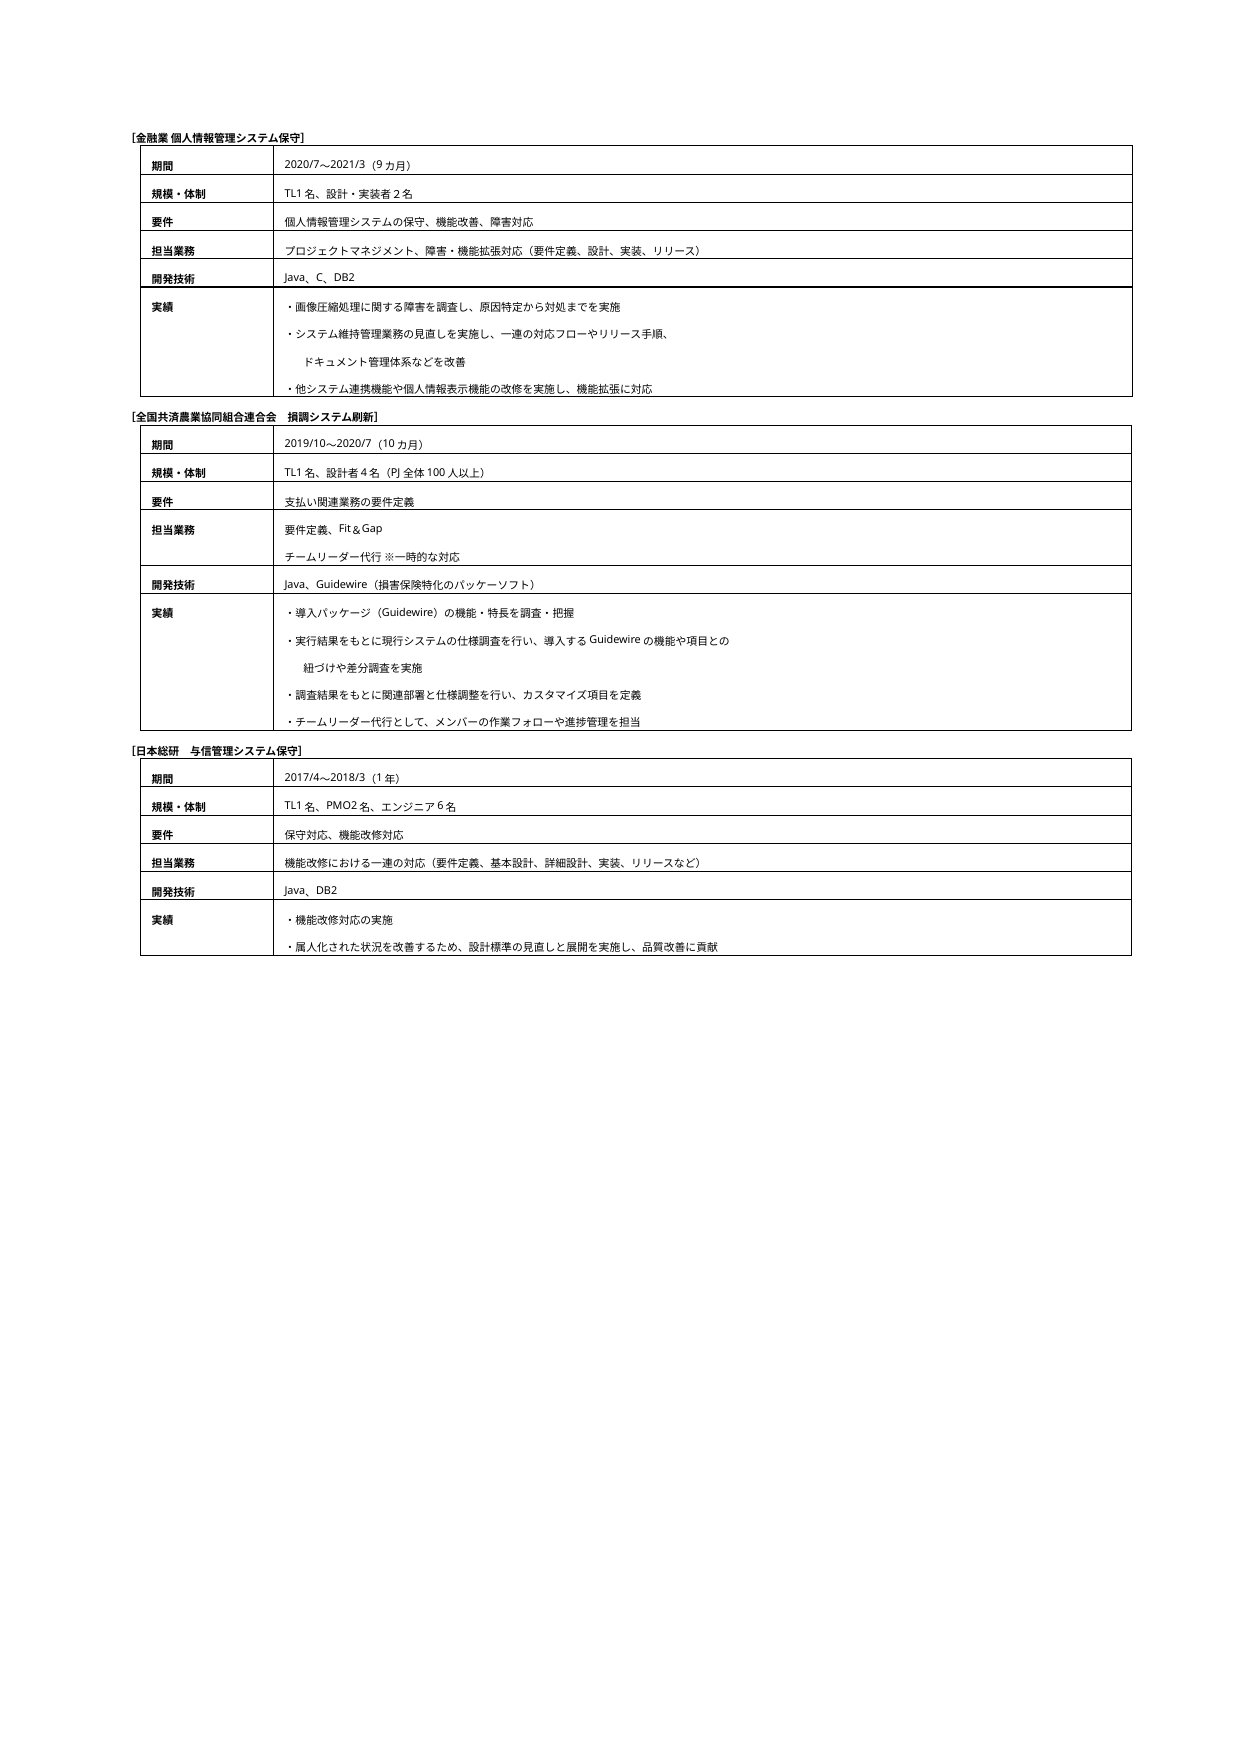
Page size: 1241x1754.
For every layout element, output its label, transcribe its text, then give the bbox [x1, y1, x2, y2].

table_cell 要件 [141, 482, 273, 509]
table_header 期間 [141, 759, 273, 786]
table_cell Java、C、DB2 [274, 259, 1132, 286]
table_header 期間 [141, 426, 273, 453]
table_cell Java、DB2 [274, 872, 1131, 899]
table_cell プロジェクトマネジメント、障害・機能拡張対応（要件定義、設計、実装、リリース） [274, 231, 1132, 258]
table_cell 個人情報管理システムの保守、機能改善、障害対応 [274, 203, 1132, 230]
table_cell 担当業務 [141, 510, 273, 564]
table_cell 開発技術 [141, 566, 273, 593]
table_header 2020/7～2021/3（9カ月） [274, 146, 1132, 173]
table_header 2019/10～2020/7（10カ月） [274, 426, 1131, 453]
table_cell TL1名、設計者4名（PJ 全体100人以上） [274, 454, 1131, 481]
table_cell 規模・体制 [141, 454, 273, 481]
table_cell 実績 [141, 594, 273, 730]
table_cell 保守対応、機能改修対応 [274, 816, 1131, 843]
table_cell 支払い関連業務の要件定義 [274, 482, 1131, 509]
table_cell ・画像圧縮処理に関する障害を調査し、原因特定から対処までを実施 ・システム維持管理業務の見直しを実施し、一連の対応フローやリリース手順、 ドキュメント管理体系などを改善 ・他システム連携機能や個人情報表示機能の改修を実施し、機能拡張に対応 [274, 288, 1132, 396]
table_cell TL1名、PMO2名、エンジニア6名 [274, 787, 1131, 814]
table_cell 要件 [141, 203, 273, 230]
text ［日本総研 与信管理システム保守］ [125, 731, 1122, 758]
table_cell ・機能改修対応の実施 ・属人化された状況を改善するため、設計標準の見直しと展開を実施し、品質改善に貢献 [274, 900, 1131, 954]
table_cell 実績 [141, 900, 273, 954]
table_cell Java、Guidewire（損害保険特化のパッケーソフト） [274, 566, 1131, 593]
table_cell 開発技術 [141, 872, 273, 899]
table_header 期間 [141, 146, 273, 173]
table_cell 開発技術 [141, 259, 273, 286]
table_cell TL1名、設計・実装者２名 [274, 175, 1132, 202]
text ［全国共済農業協同組合連合会 損調システム刷新］ [125, 397, 1122, 424]
table_header 2017/4～2018/3（1年） [274, 759, 1131, 786]
table_cell 担当業務 [141, 231, 273, 258]
table_cell 機能改修における一連の対応（要件定義、基本設計、詳細設計、実装、リリースなど） [274, 844, 1131, 871]
table_cell 要件定義、Fit＆Gap チームリーダー代行 ※一時的な対応 [274, 510, 1131, 564]
table_cell 実績 [141, 288, 273, 396]
table_cell 担当業務 [141, 844, 273, 871]
table_cell ・導入パッケージ（Guidewire）の機能・特長を調査・把握 ・実行結果をもとに現行システムの仕様調査を行い、導入するGuidewireの機能や項目との 紐づけや差分調査を実施 ・調査結果をもとに関連部署と仕様調整を行い、カスタマイズ項目を定義 ・チームリーダー代行として、メンバーの作業フォローや進捗管理を担当 [274, 594, 1131, 730]
text ［金融業 個人情報管理システム保守］ [125, 118, 1122, 145]
table_cell 規模・体制 [141, 787, 273, 814]
table_cell 規模・体制 [141, 175, 273, 202]
table_cell 要件 [141, 816, 273, 843]
